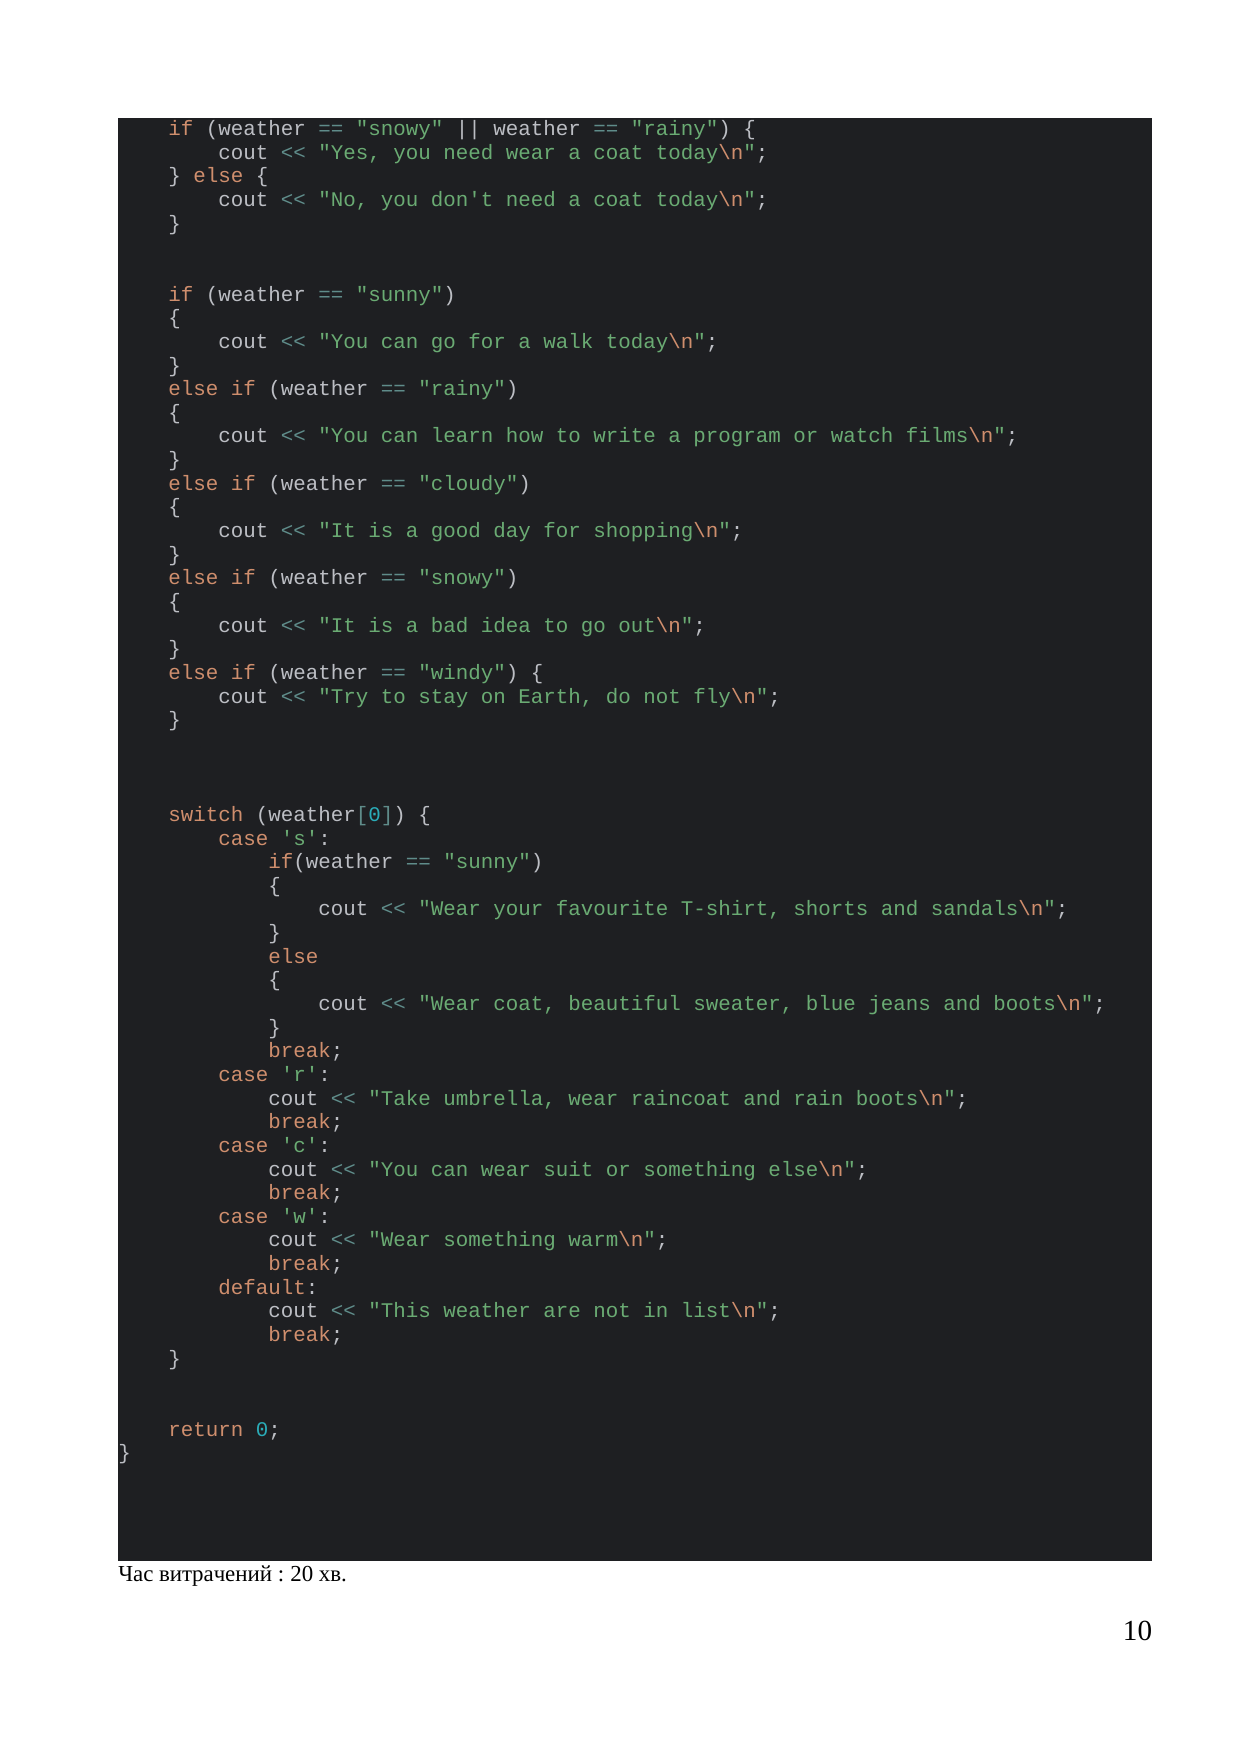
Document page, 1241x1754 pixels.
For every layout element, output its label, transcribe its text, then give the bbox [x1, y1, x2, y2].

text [118, 118, 1152, 1466]
text Час витрачений : 20 хв. [118, 1561, 1152, 1587]
